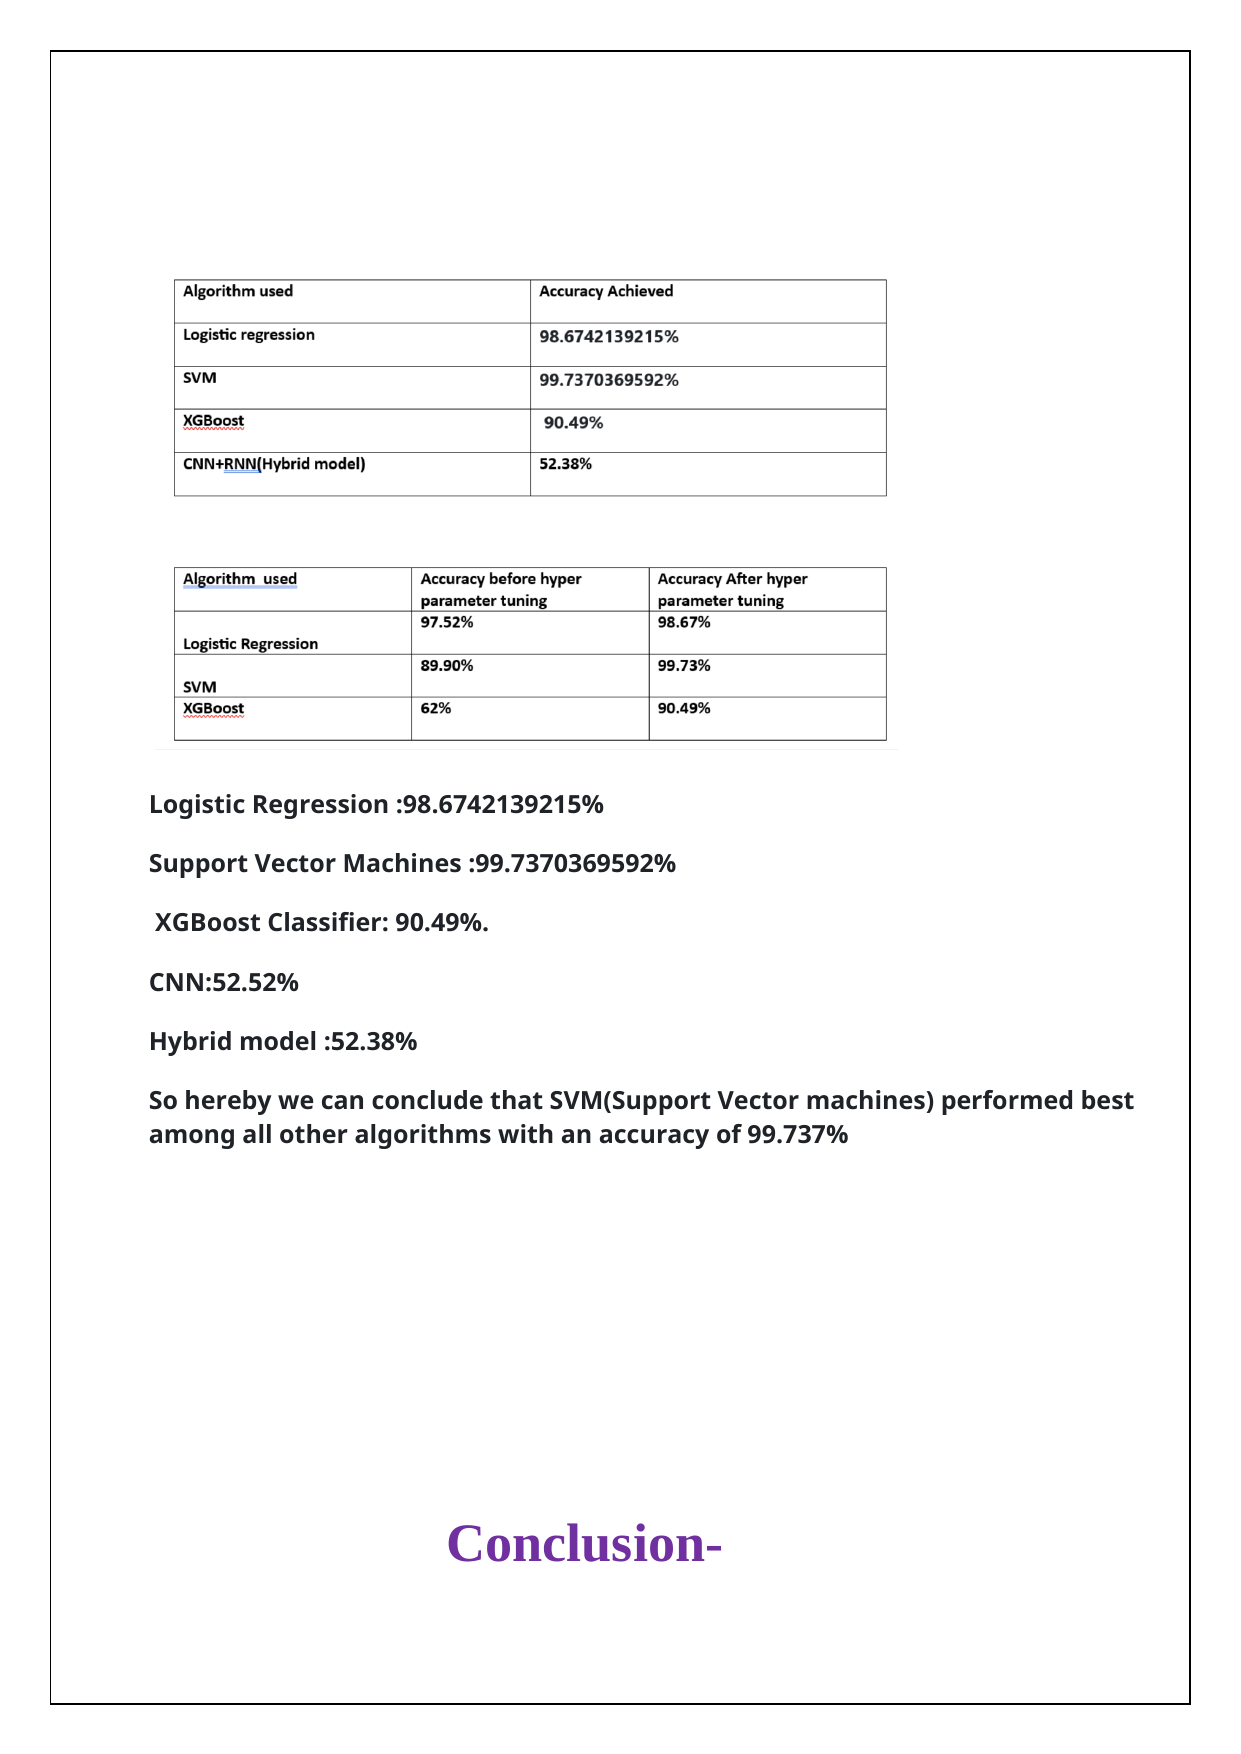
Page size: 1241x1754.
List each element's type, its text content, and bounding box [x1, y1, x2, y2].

text Support Vector Machines :99.7370369592% [148, 846, 1187, 880]
text So hereby we can conclude that SVM(Support Vector machines) performed best among all other algorithms with an accuracy of 99.737% [148, 1082, 1187, 1150]
text CNN:52.52% [148, 964, 1187, 998]
text Logistic Regression :98.6742139215% [148, 787, 1187, 821]
text Conclusion- [148, 1511, 1187, 1573]
picture [150, 268, 914, 750]
text Hybrid model :52.38% [148, 1023, 1187, 1057]
text XGBoost Classifier: 90.49%. [148, 905, 1187, 939]
